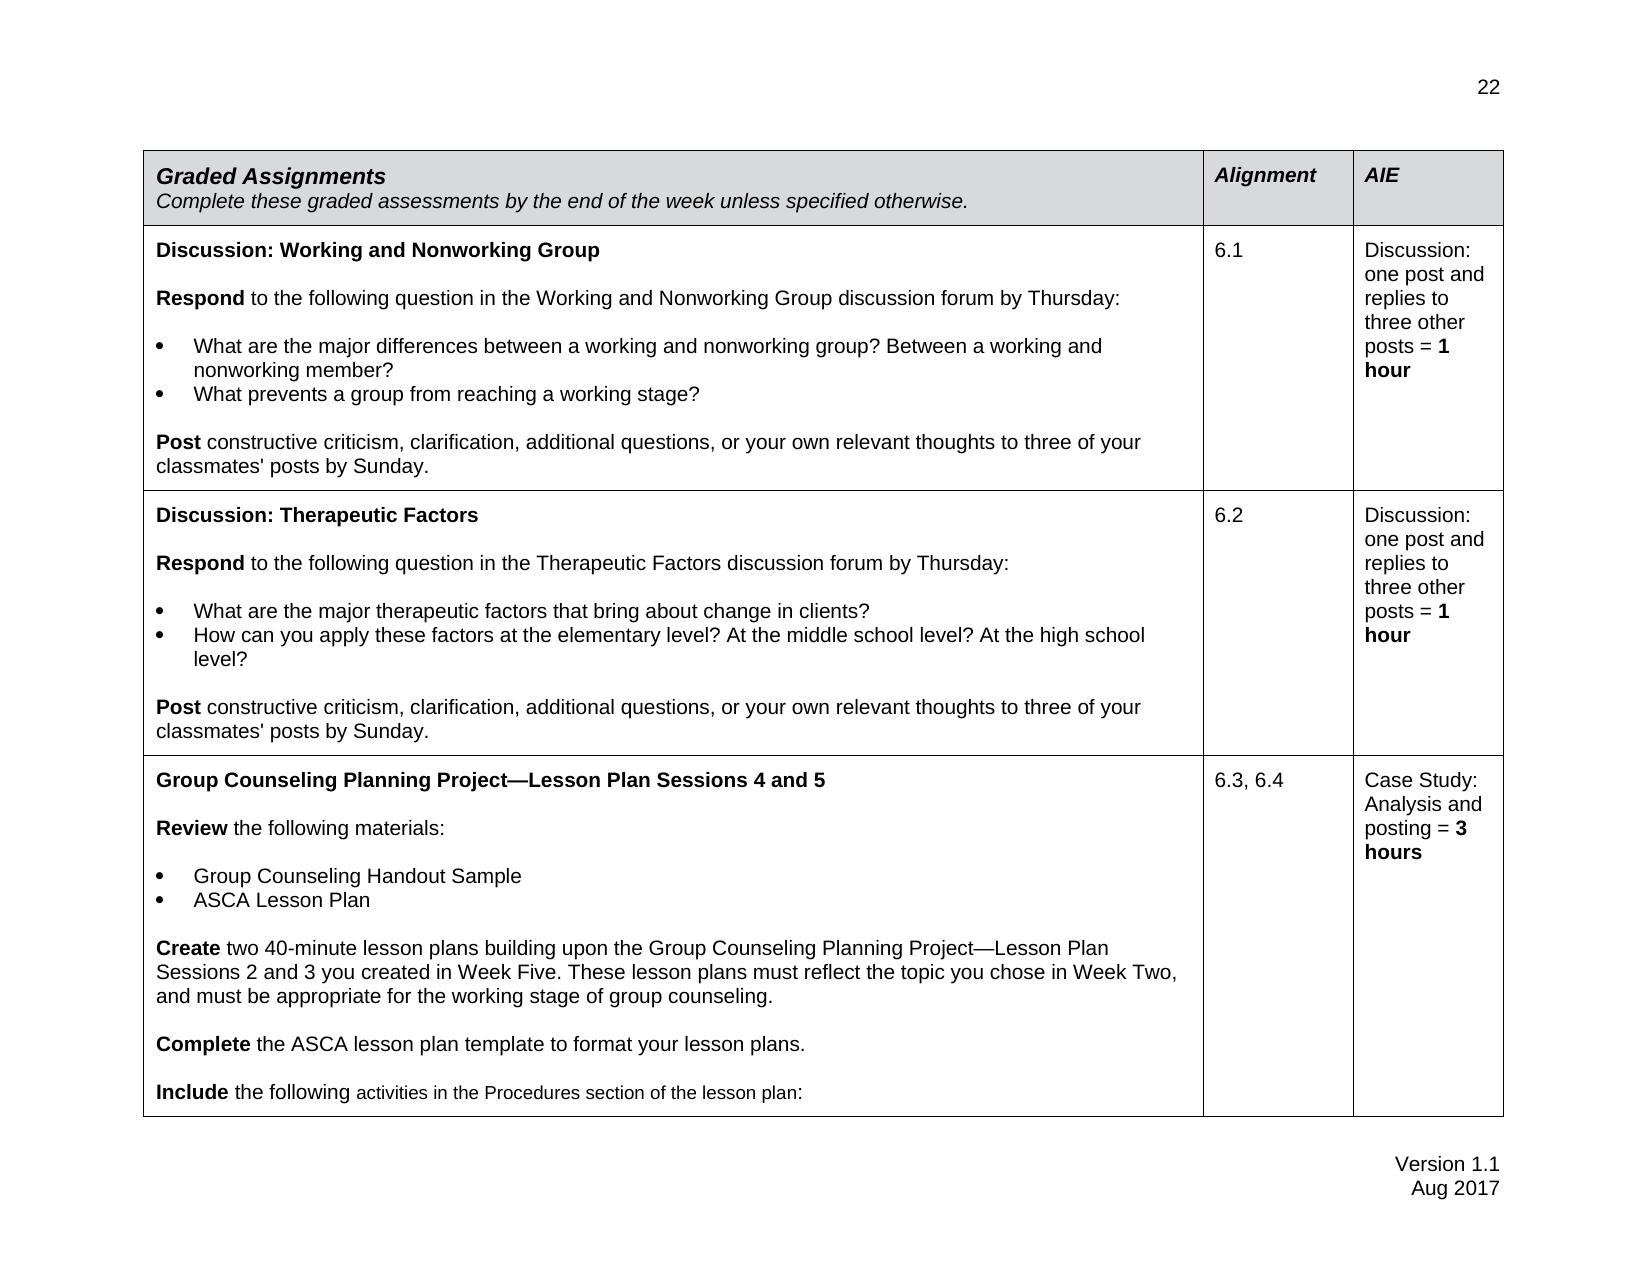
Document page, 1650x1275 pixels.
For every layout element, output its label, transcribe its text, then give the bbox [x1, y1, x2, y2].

table_cell AIE [1354, 151, 1503, 225]
table_cell 6.3, 6.4 [1204, 756, 1353, 1116]
table_cell 6.2 [1204, 491, 1353, 755]
table_cell 6.1 [1204, 226, 1353, 490]
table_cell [1354, 756, 1503, 1116]
table_cell Alignment [1204, 151, 1353, 225]
table_cell Discussion: Working and Nonworking Group Respond to the following question in the Working and Nonworking Group discussion forum by Thursday: What are the major differences between a working and nonworking group? Between a working and nonworking member? What prevents a group from reaching a working stage? Post constructive criticism, clarification, additional questions, or your own relevant thoughts to three of your classmates' posts by Sunday. [144, 226, 1203, 490]
table_cell Discussion: one post and replies to three other posts = 1 hour [1354, 491, 1503, 755]
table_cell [144, 756, 1203, 1116]
table_cell Discussion: Therapeutic Factors Respond to the following question in the Therapeutic Factors discussion forum by Thursday: What are the major therapeutic factors that bring about change in clients? How can you apply these factors at the elementary level? At the middle school level? At the high school level? Post constructive criticism, clarification, additional questions, or your own relevant thoughts to three of your classmates' posts by Sunday. [144, 491, 1203, 755]
table_cell Discussion: one post and replies to three other posts = 1 hour [1354, 226, 1503, 490]
table_cell Graded Assignments Complete these graded assessments by the end of the week unless specified otherwise. [144, 151, 1203, 225]
